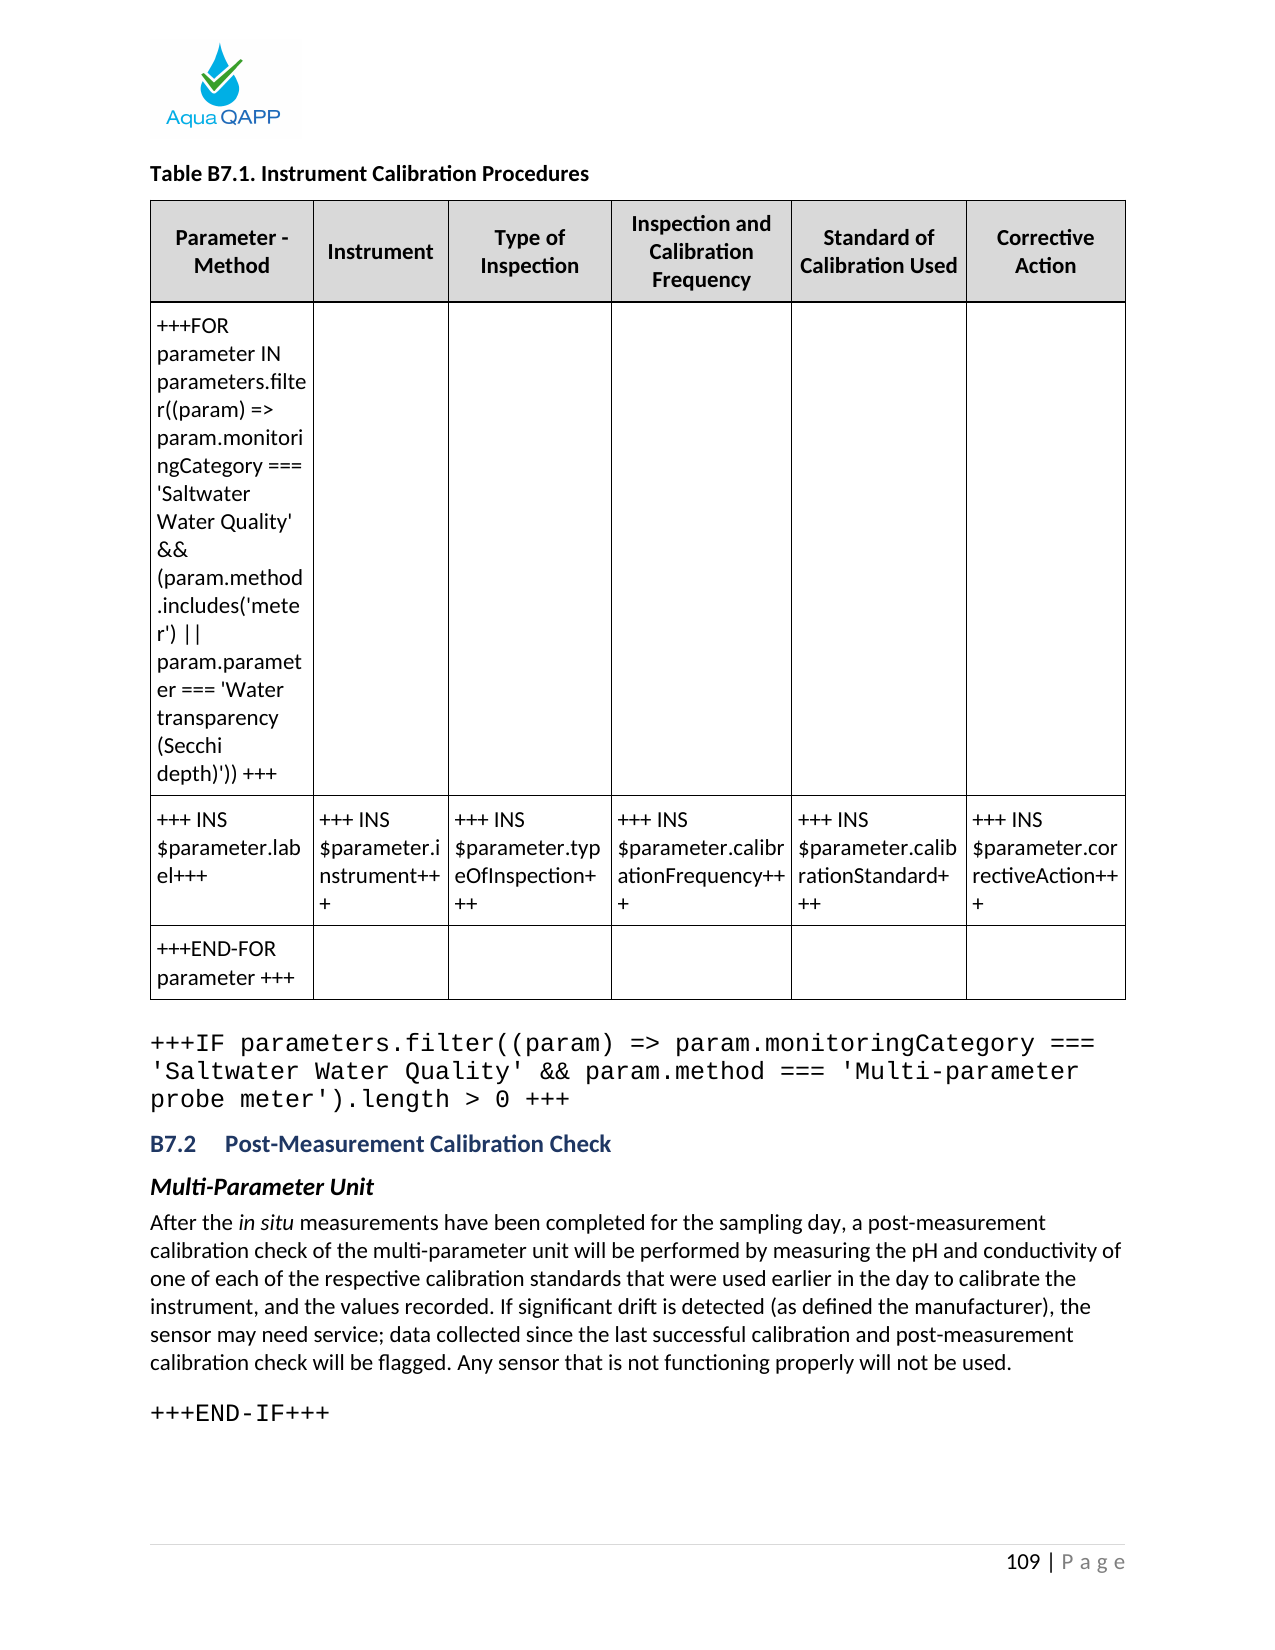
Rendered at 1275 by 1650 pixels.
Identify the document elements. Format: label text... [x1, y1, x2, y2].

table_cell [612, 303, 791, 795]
subtitle B7.2 Post-Measurement Calibration Check [150, 1128, 1125, 1158]
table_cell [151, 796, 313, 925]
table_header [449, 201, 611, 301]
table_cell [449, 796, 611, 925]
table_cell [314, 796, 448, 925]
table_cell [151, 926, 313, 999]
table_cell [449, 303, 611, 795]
text After the in situ measurements have been completed for the sampling day, a post-measurement calibration check of the multi-parameter unit will be performed by measuring the pH and conductivity of one of each of the respective calibration standards that were used earlier in the day to calibrate the instrument, and the values recorded. If significant drift is detected (as defined the manufacturer), the sensor may need service; data collected since the last successful calibration and post-measurement calibration check will be flagged. Any sensor that is not functioning properly will not be used. [150, 1208, 1125, 1376]
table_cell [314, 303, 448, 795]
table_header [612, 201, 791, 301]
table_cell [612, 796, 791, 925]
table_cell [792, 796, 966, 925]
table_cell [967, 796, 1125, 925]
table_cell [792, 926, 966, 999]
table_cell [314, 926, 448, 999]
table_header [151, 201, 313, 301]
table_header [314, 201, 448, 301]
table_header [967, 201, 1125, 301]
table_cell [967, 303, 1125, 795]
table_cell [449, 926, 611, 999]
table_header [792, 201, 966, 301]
picture [150, 39, 302, 139]
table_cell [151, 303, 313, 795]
text +++IF parameters.filter((param) => param.monitoringCategory === 'Saltwater Water Quality' && param.method === 'Multi-parameter probe meter').length > 0 +++ [150, 1030, 1125, 1115]
list +++END-IF+++ [150, 1401, 1125, 1429]
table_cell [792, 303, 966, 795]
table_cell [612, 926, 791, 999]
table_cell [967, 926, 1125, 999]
subtitle Multi-Parameter Unit [150, 1171, 1125, 1201]
title Table B7.1. Instrument Calibration Procedures [150, 159, 1125, 187]
